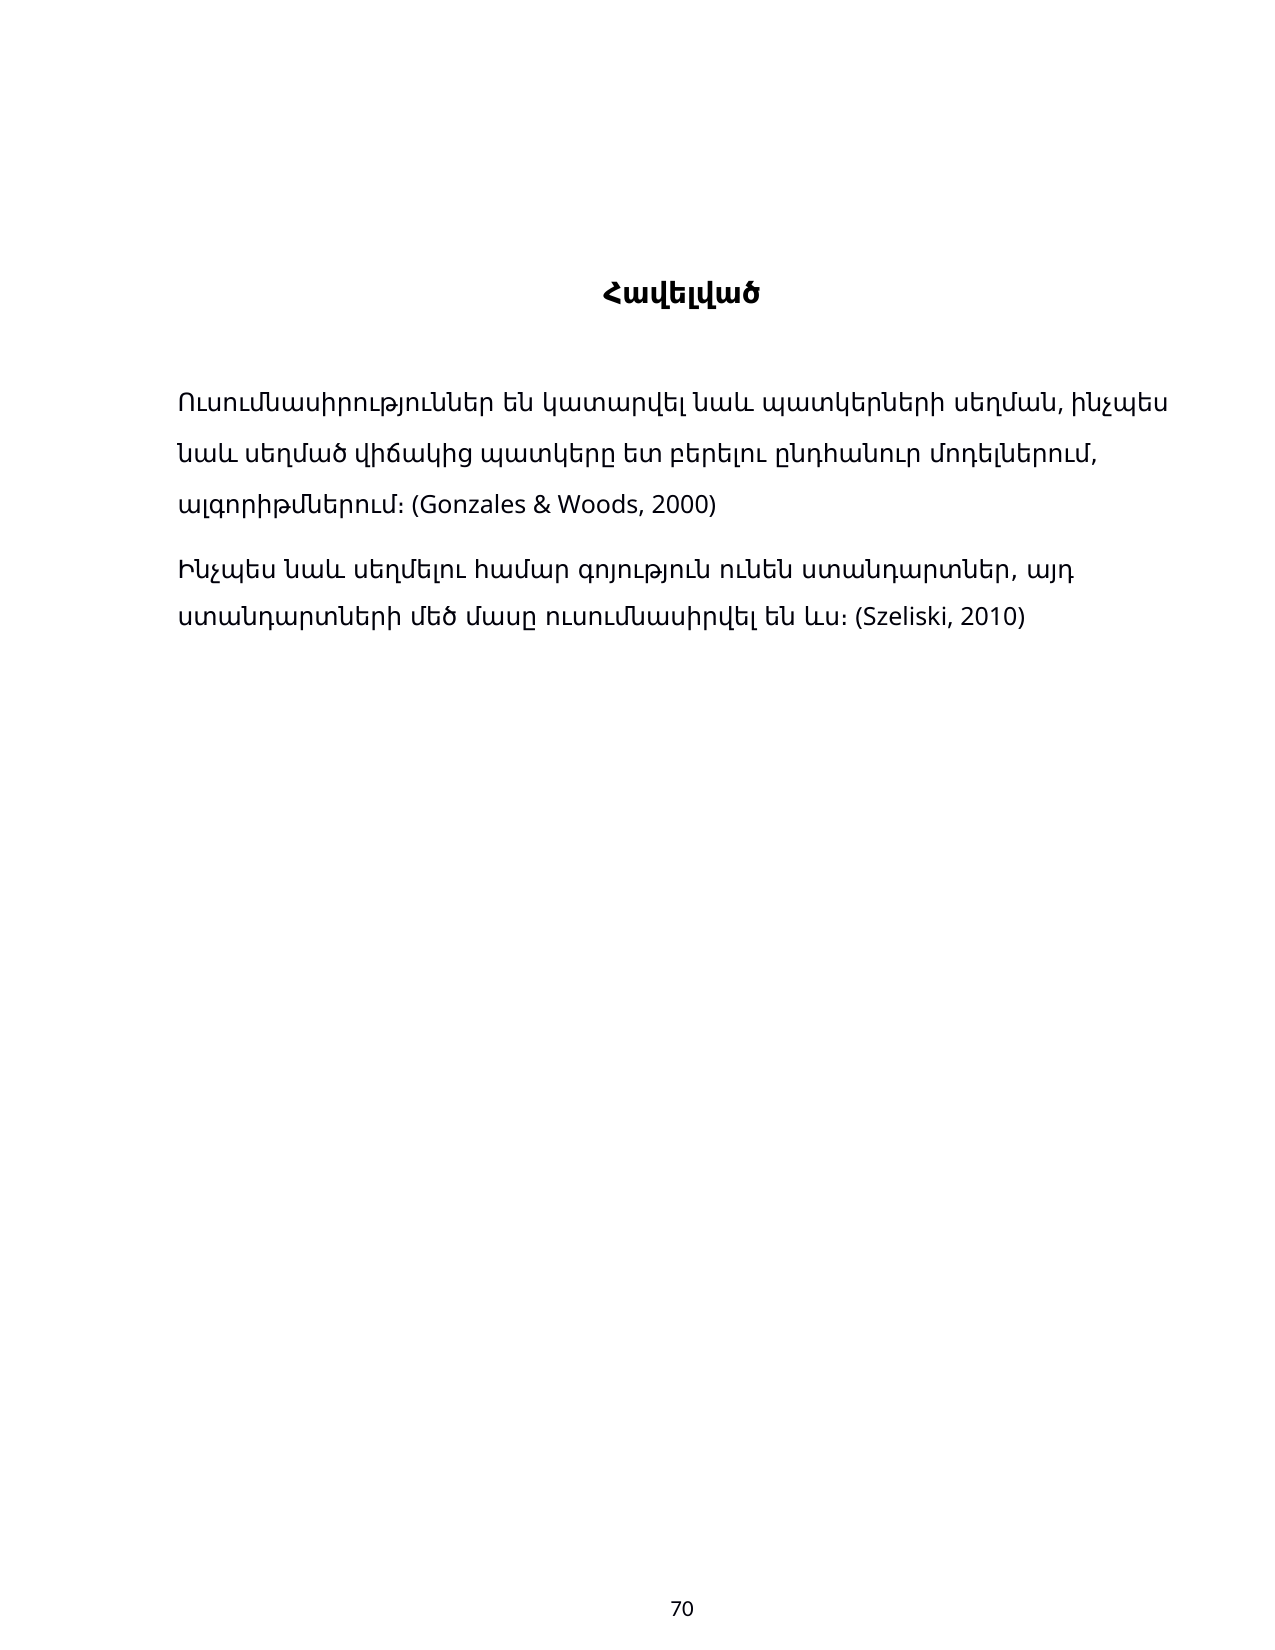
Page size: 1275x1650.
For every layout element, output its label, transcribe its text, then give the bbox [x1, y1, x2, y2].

text Ուսումնասիրություններ են կատարվել նաև պատկերների սեղման, ինչպես նաև սեղմած վիճակից պատկերը ետ բերելու ընդհանուր մոդելներում, ալգորիթմներում։ [177, 385, 1186, 521]
text Ինչպես նաև սեղմելու համար գոյություն ունեն ստանդարտներ, այդ ստանդարտների մեծ մասը ուսումնասիրվել են ևս։ [177, 555, 1186, 633]
subtitle Հավելված [177, 276, 1186, 310]
